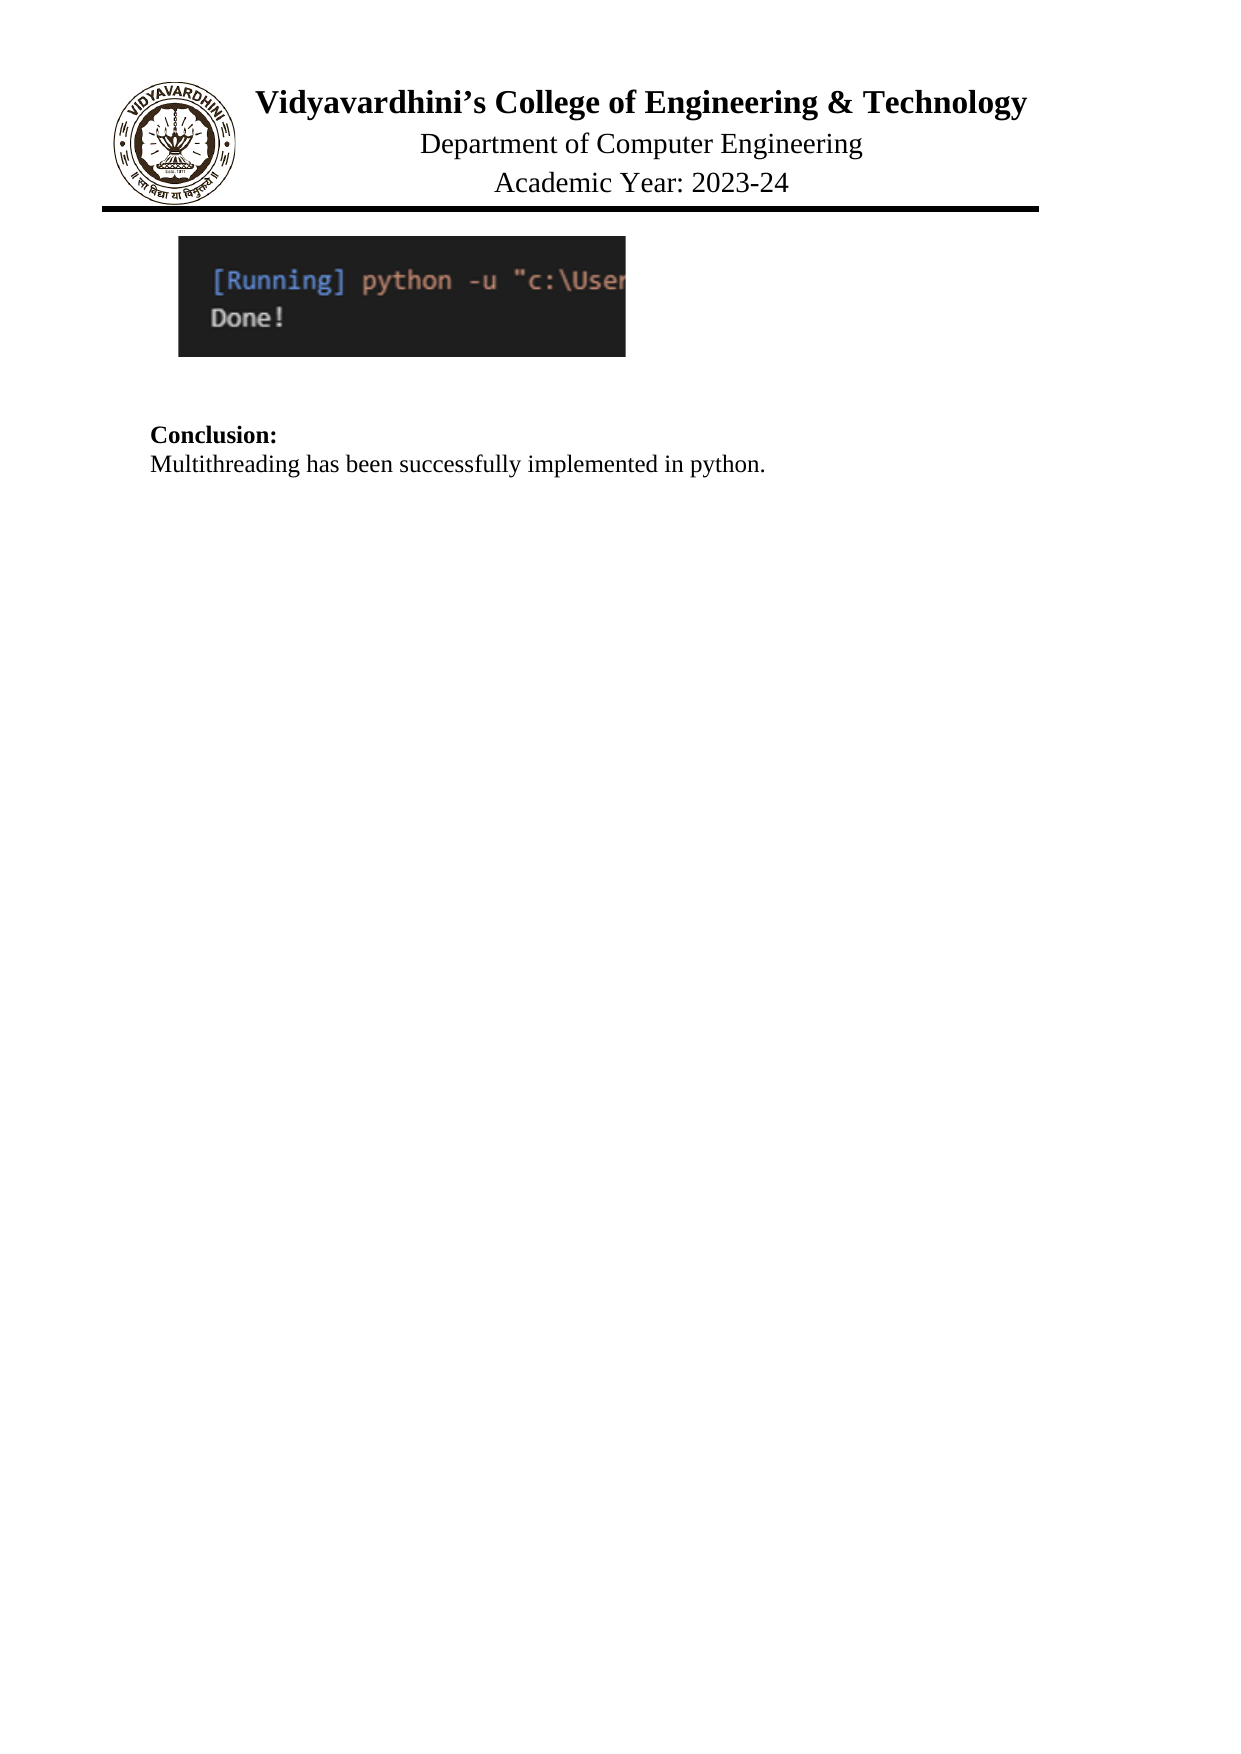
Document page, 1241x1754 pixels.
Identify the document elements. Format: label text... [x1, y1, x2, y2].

text Multithreading has been successfully implemented in python. [102, 449, 1192, 478]
picture [113, 82, 236, 205]
text Conclusion: [150, 420, 1192, 449]
picture [177, 236, 626, 357]
